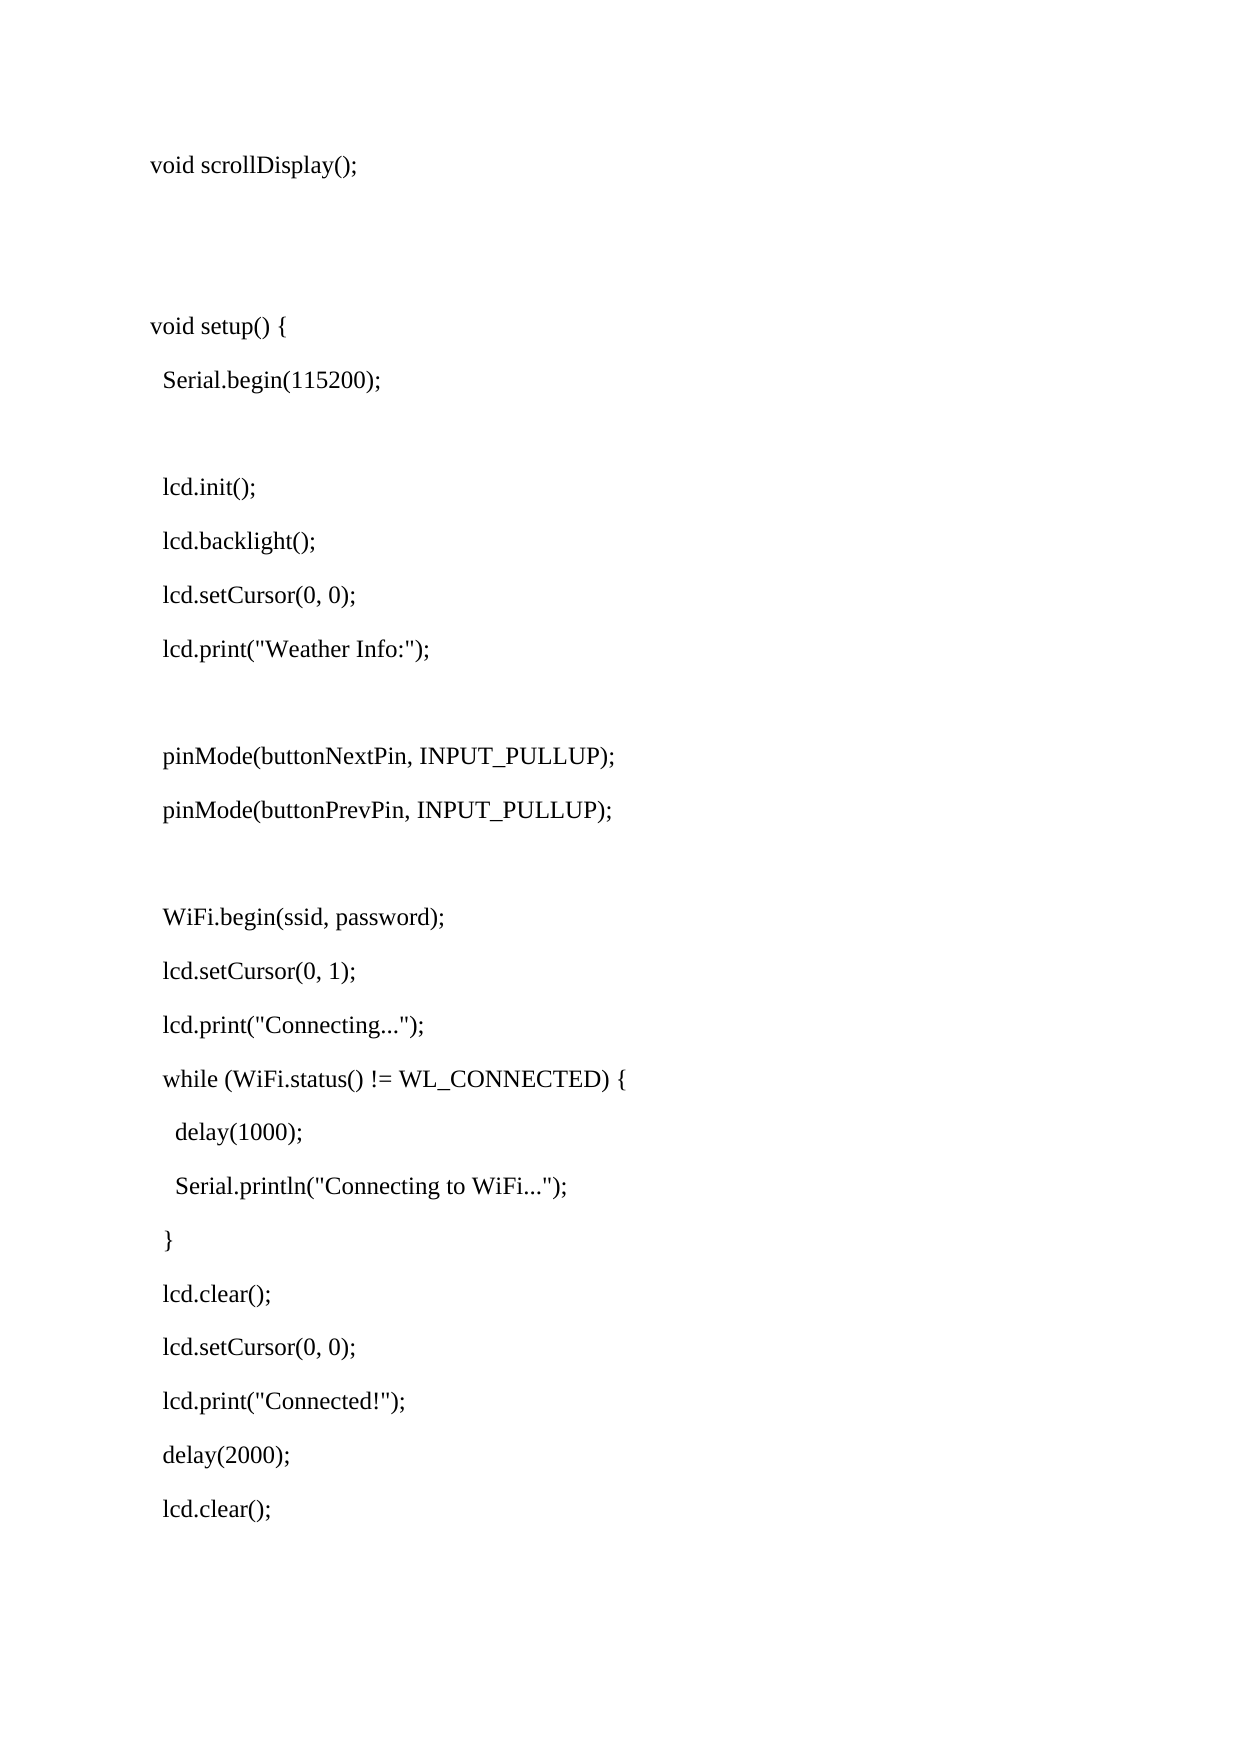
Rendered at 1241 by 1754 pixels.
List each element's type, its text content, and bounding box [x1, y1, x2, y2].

text } [150, 1225, 1090, 1254]
text lcd.backlight(); [150, 526, 1090, 555]
text while (WiFi.status() != WL_CONNECTED) { [150, 1064, 1090, 1092]
text lcd.print("Connecting..."); [150, 1010, 1090, 1039]
text pinMode(buttonPrevPin, INPUT_PULLUP); [150, 795, 1090, 824]
text lcd.clear(); [150, 1279, 1090, 1307]
text delay(1000); [150, 1117, 1090, 1146]
text lcd.print("Connected!"); [150, 1386, 1090, 1415]
text lcd.setCursor(0, 0); [150, 1332, 1090, 1361]
text delay(2000); [150, 1440, 1090, 1469]
text Serial.begin(115200); [150, 365, 1090, 394]
text Serial.println("Connecting to WiFi..."); [150, 1171, 1090, 1200]
text pinMode(buttonNextPin, INPUT_PULLUP); [150, 741, 1090, 770]
text lcd.print("Weather Info:"); [150, 634, 1090, 662]
text lcd.setCursor(0, 0); [150, 580, 1090, 609]
text WiFi.begin(ssid, password); [150, 902, 1090, 931]
text lcd.setCursor(0, 1); [150, 956, 1090, 985]
text void scrollDisplay(); [150, 150, 1090, 179]
text lcd.clear(); [150, 1494, 1090, 1522]
text lcd.init(); [150, 472, 1090, 501]
text void setup() { [150, 311, 1090, 340]
